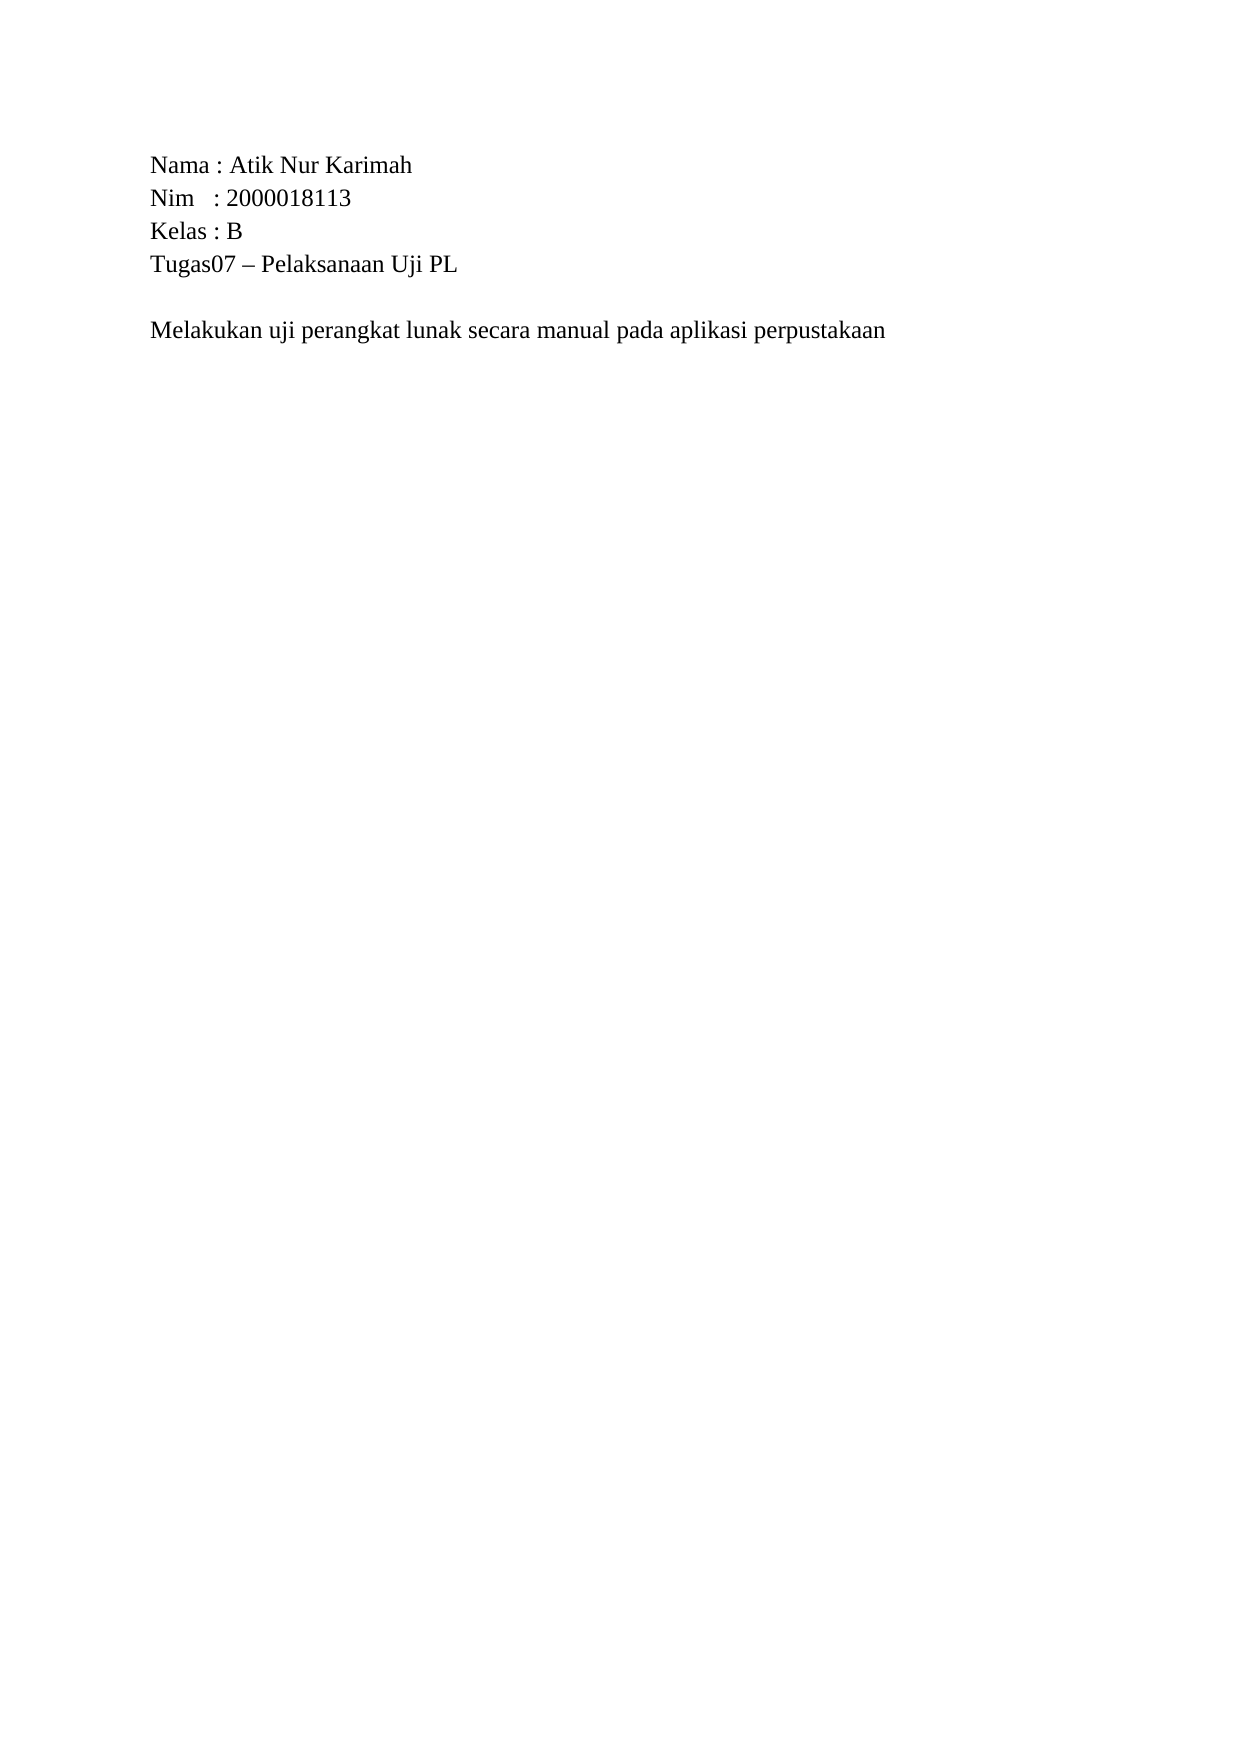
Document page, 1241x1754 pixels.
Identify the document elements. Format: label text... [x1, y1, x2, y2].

text Melakukan uji perangkat lunak secara manual pada aplikasi perpustakaan [150, 315, 1090, 344]
text Kelas : B [150, 216, 1090, 245]
text Tugas07 – Pelaksanaan Uji PL [150, 249, 1090, 278]
text Nim : 2000018113 [150, 183, 1090, 212]
text Nama : Atik Nur Karimah [150, 150, 1090, 179]
